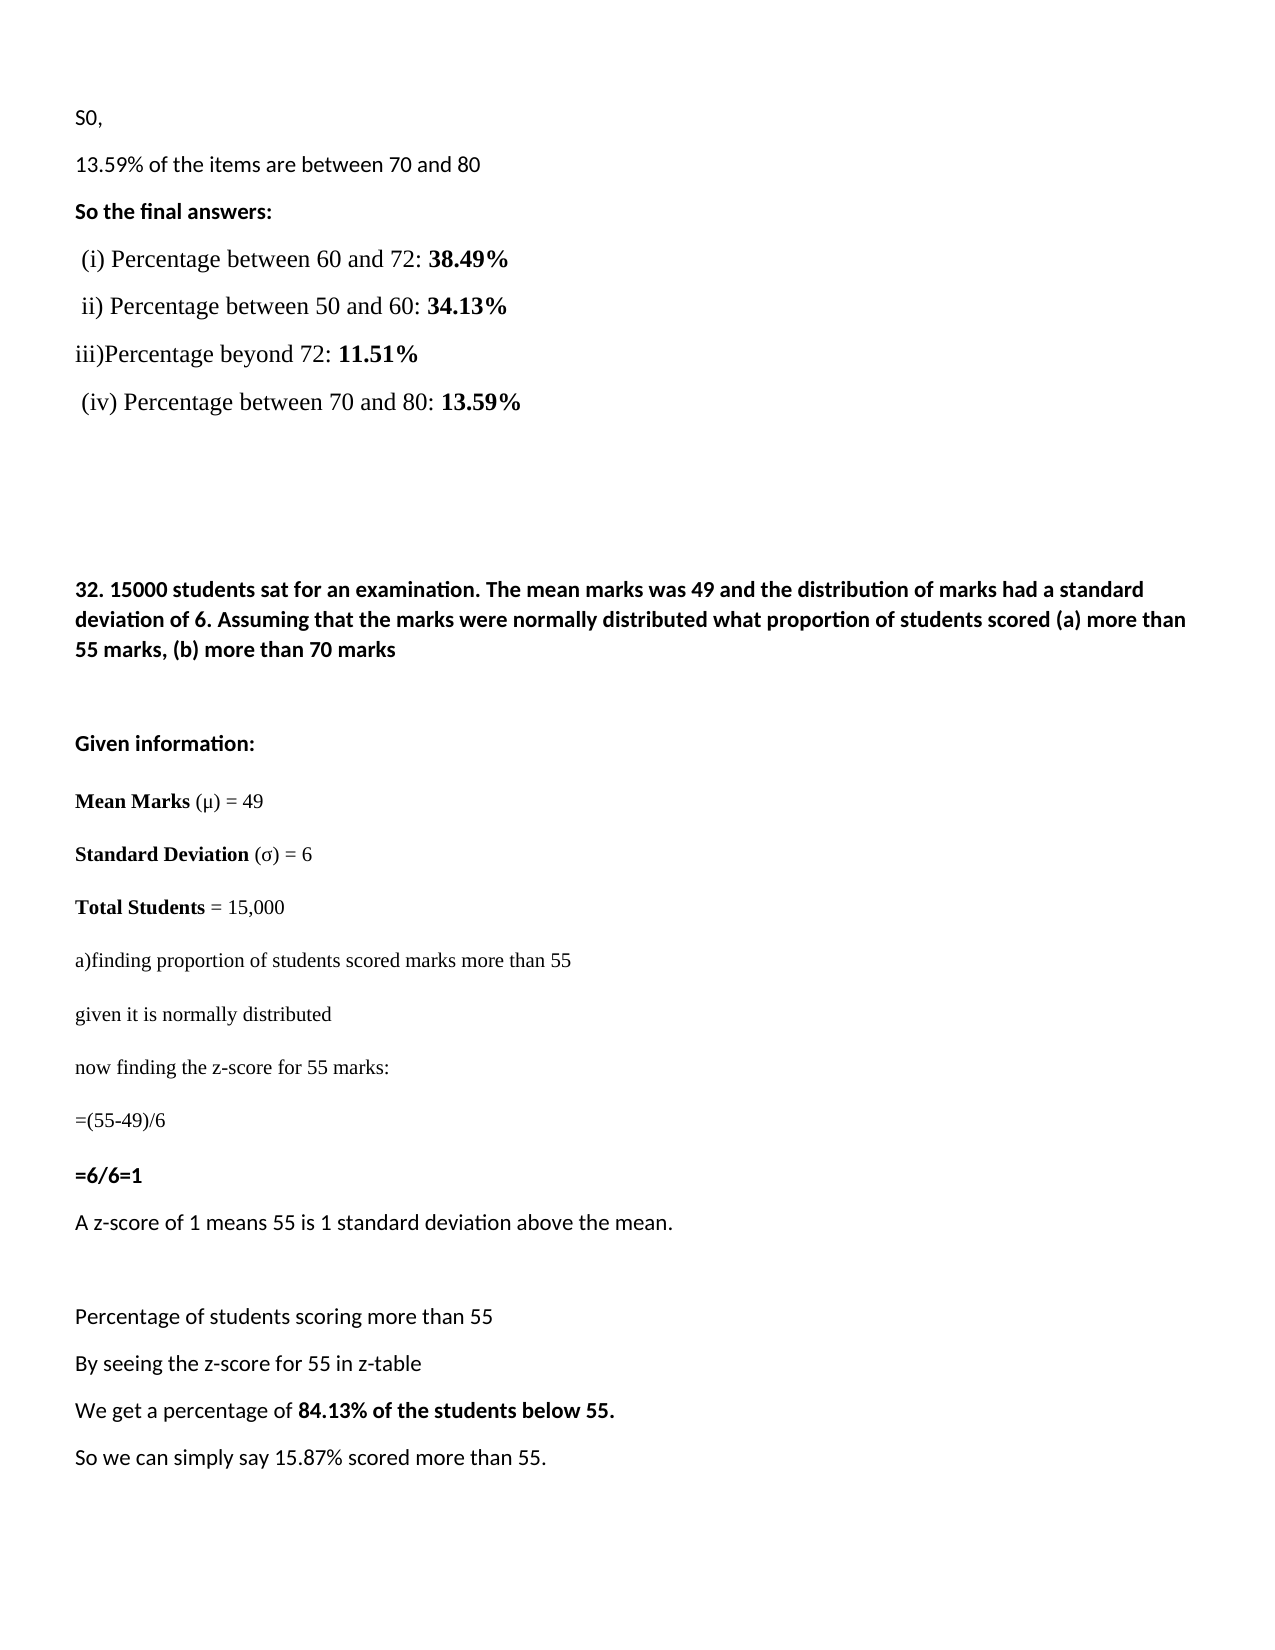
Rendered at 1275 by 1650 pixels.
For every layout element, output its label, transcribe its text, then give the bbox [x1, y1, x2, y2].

text =(55-49)/6 [75, 1108, 1200, 1132]
text Percentage of students scoring more than 55 [75, 1302, 1200, 1330]
text iii)Percentage beyond 72: 11.51% [75, 339, 1200, 368]
text (iv) Percentage between 70 and 80: 13.59% [75, 387, 1200, 416]
text Given information: [75, 729, 1200, 757]
text A z-score of 1 means 55 is 1 standard deviation above the mean. [75, 1208, 1200, 1236]
text S0, [75, 103, 1200, 131]
text ii) Percentage between 50 and 60: 34.13% [75, 291, 1200, 320]
text 32. 15000 students sat for an examination. The mean marks was 49 and the distribution of marks had a standard deviation of 6. Assuming that the marks were normally distributed what proportion of students scored (a) more than 55 marks, (b) more than 70 marks [75, 575, 1200, 664]
text given it is normally distributed [75, 1002, 1200, 1026]
text a)finding proportion of students scored marks more than 55 [75, 948, 1200, 972]
text We get a percentage of 84.13% of the students below 55. [75, 1396, 1200, 1424]
text So we can simply say 15.87% scored more than 55. [75, 1443, 1200, 1471]
text By seeing the z-score for 55 in z-table [75, 1349, 1200, 1377]
text 13.59% of the items are between 70 and 80 [75, 150, 1200, 178]
text Mean Marks (μ) = 49 [75, 789, 1200, 813]
text Total Students = 15,000 [75, 895, 1200, 919]
text So the final answers: [75, 197, 1200, 225]
text now finding the z-score for 55 marks: [75, 1055, 1200, 1079]
text (i) Percentage between 60 and 72: 38.49% [75, 244, 1200, 272]
text Standard Deviation (σ) = 6 [75, 842, 1200, 866]
text =6/6=1 [75, 1161, 1200, 1189]
